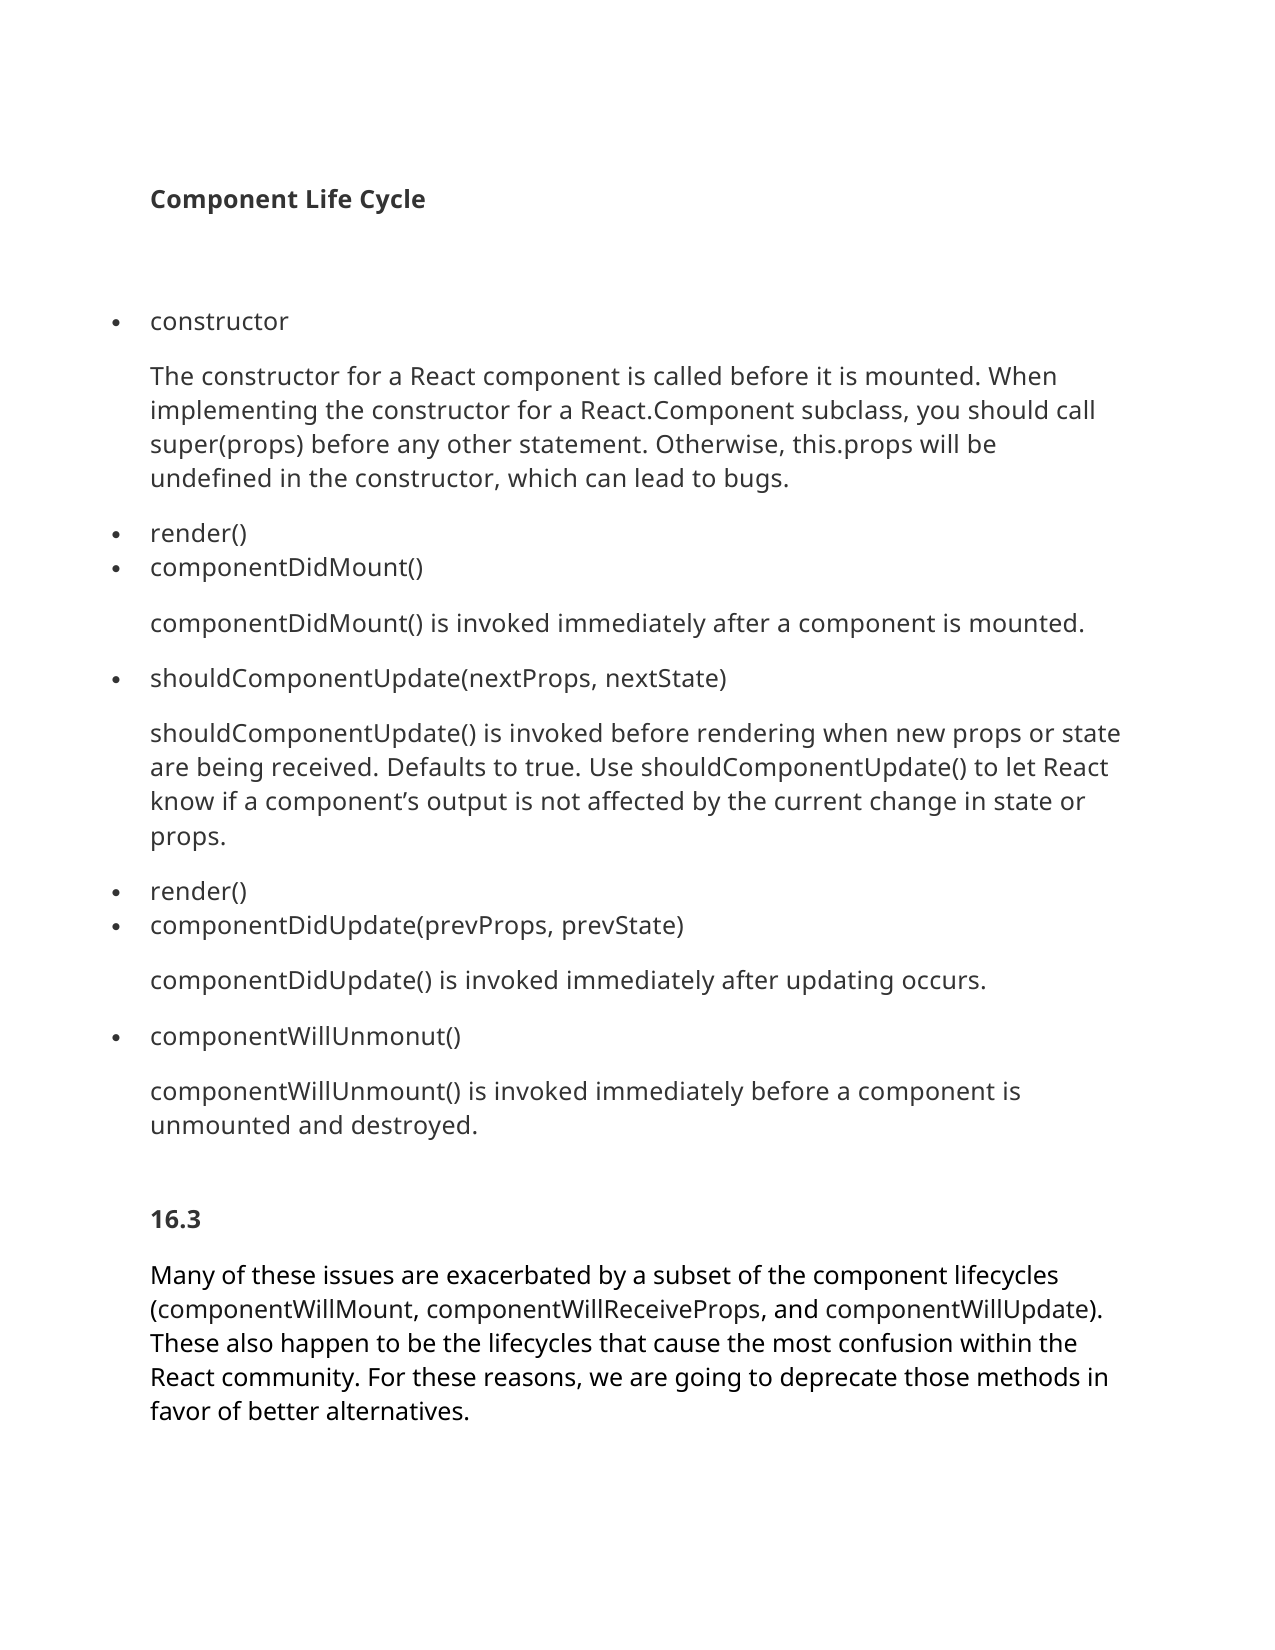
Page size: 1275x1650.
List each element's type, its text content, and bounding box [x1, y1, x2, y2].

text Many of these issues are exacerbated by a subset of the component lifecycles (componentWillMount, componentWillReceiveProps, and componentWillUpdate). These also happen to be the lifecycles that cause the most confusion within the React community. For these reasons, we are going to deprecate those methods in favor of better alternatives. [150, 1257, 1125, 1428]
list componentDidUpdate(prevProps, prevState) [112, 907, 1125, 942]
text componentDidUpdate() is invoked immediately after updating occurs. [150, 963, 1125, 997]
text The constructor for a React component is called before it is mounted. When implementing the constructor for a React.Component subclass, you should call super(props) before any other statement. Otherwise, this.props will be undefined in the constructor, which can lead to bugs. [150, 358, 1125, 495]
text componentWillUnmount() is invoked immediately before a component is unmounted and destroyed. [150, 1073, 1125, 1170]
text componentDidMount() is invoked immediately after a component is mounted. [150, 605, 1125, 639]
text 16.3 [150, 1202, 1125, 1236]
list componentWillUnmonut() [112, 1018, 1125, 1052]
list shouldComponentUpdate(nextProps, nextState) [112, 661, 1125, 695]
list render() [112, 873, 1125, 907]
text shouldComponentUpdate() is invoked before rendering when new props or state are being received. Defaults to true. Use shouldComponentUpdate() to let React know if a component’s output is not affected by the current change in state or props. [150, 716, 1125, 852]
list render() [112, 516, 1125, 550]
text Component Life Cycle [150, 182, 1125, 216]
list componentDidMount() [112, 550, 1125, 584]
list constructor [112, 303, 1125, 337]
